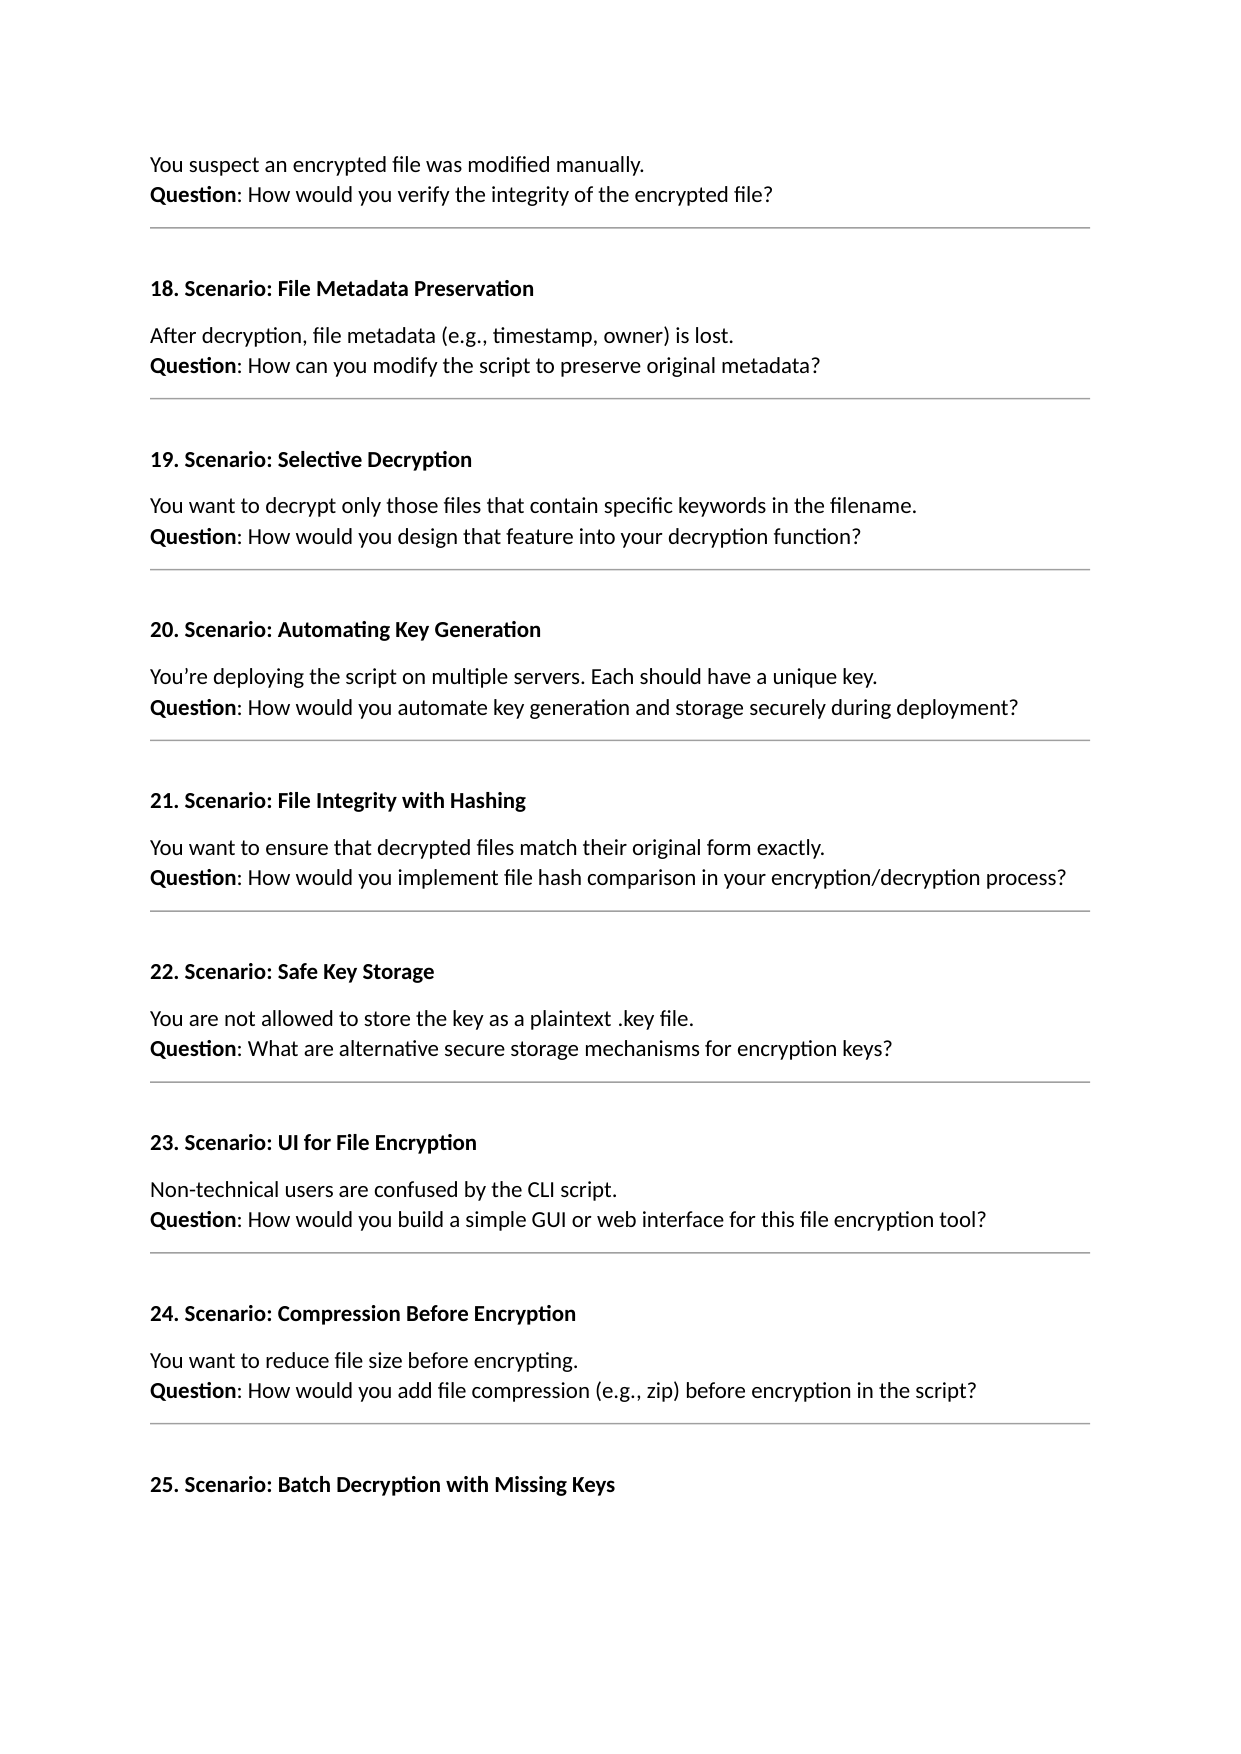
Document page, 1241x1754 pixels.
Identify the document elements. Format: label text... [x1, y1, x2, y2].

text 23. Scenario: UI for File Encryption [150, 1128, 1090, 1156]
text You’re deploying the script on multiple servers. Each should have a unique key. Question: How would you automate key generation and storage securely during deployment? [150, 662, 1090, 721]
text After decryption, file metadata (e.g., timestamp, owner) is lost. Question: How can you modify the script to preserve original metadata? [150, 321, 1090, 379]
text You want to reduce file size before encrypting. Question: How would you add file compression (e.g., zip) before encryption in the script? [150, 1346, 1090, 1404]
text You are not allowed to store the key as a plaintext .key file. Question: What are alternative secure storage mechanisms for encryption keys? [150, 1004, 1090, 1062]
text 18. Scenario: File Metadata Preservation [150, 274, 1090, 302]
text 25. Scenario: Batch Decryption with Missing Keys [150, 1470, 1090, 1498]
text 20. Scenario: Automating Key Generation [150, 616, 1090, 644]
text 22. Scenario: Safe Key Storage [150, 957, 1090, 985]
text You suspect an encrypted file was modified manually. Question: How would you verify the integrity of the encrypted file? [150, 150, 1090, 208]
text 24. Scenario: Compression Before Encryption [150, 1299, 1090, 1327]
text You want to decrypt only those files that contain specific keywords in the filename. Question: How would you design that feature into your decryption function? [150, 492, 1090, 550]
text Non-technical users are confused by the CLI script. Question: How would you build a simple GUI or web interface for this file encryption tool? [150, 1175, 1090, 1233]
text 21. Scenario: File Integrity with Hashing [150, 786, 1090, 814]
text You want to ensure that decrypted files match their original form exactly. Question: How would you implement file hash comparison in your encryption/decryption process? [150, 833, 1090, 892]
text 19. Scenario: Selective Decryption [150, 445, 1090, 473]
